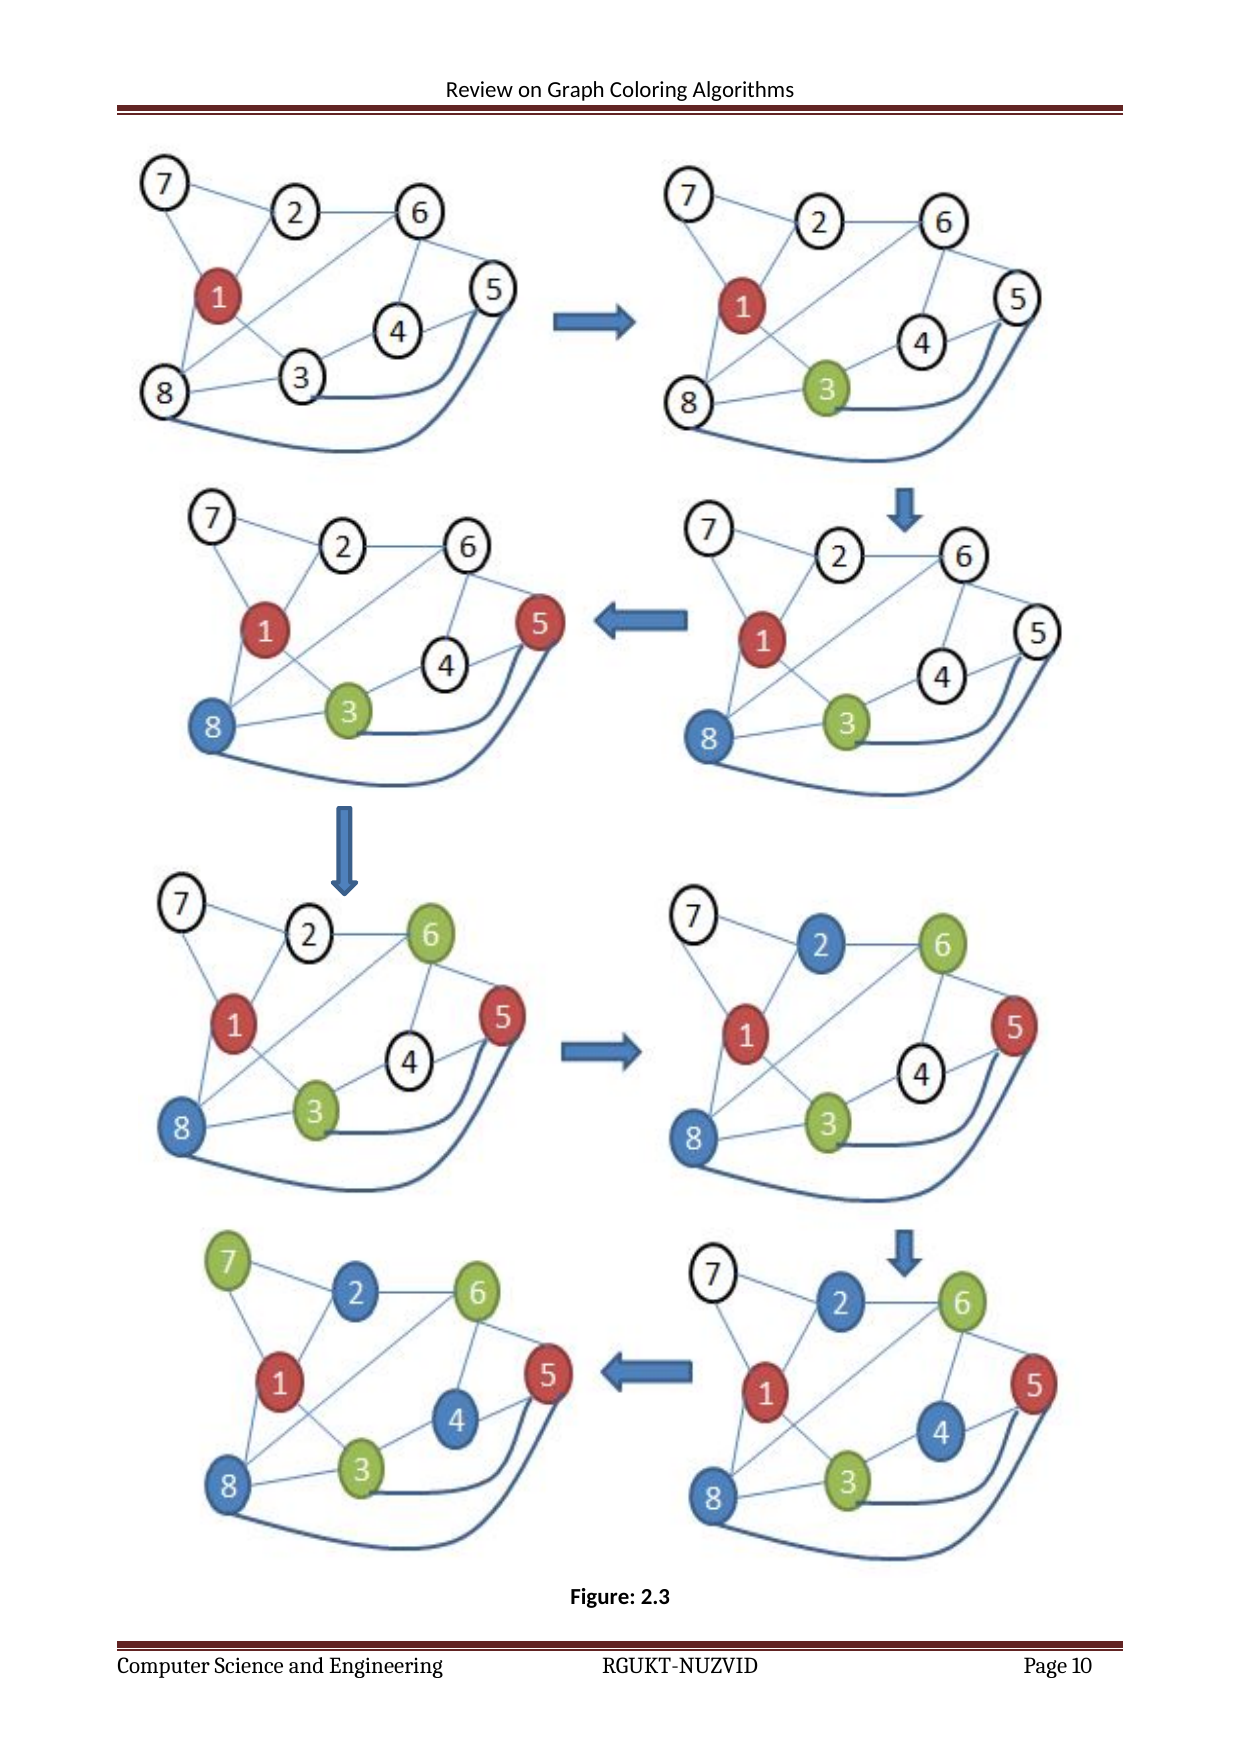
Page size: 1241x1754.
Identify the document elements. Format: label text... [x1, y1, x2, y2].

picture [117, 115, 1102, 809]
picture [138, 833, 1103, 1578]
